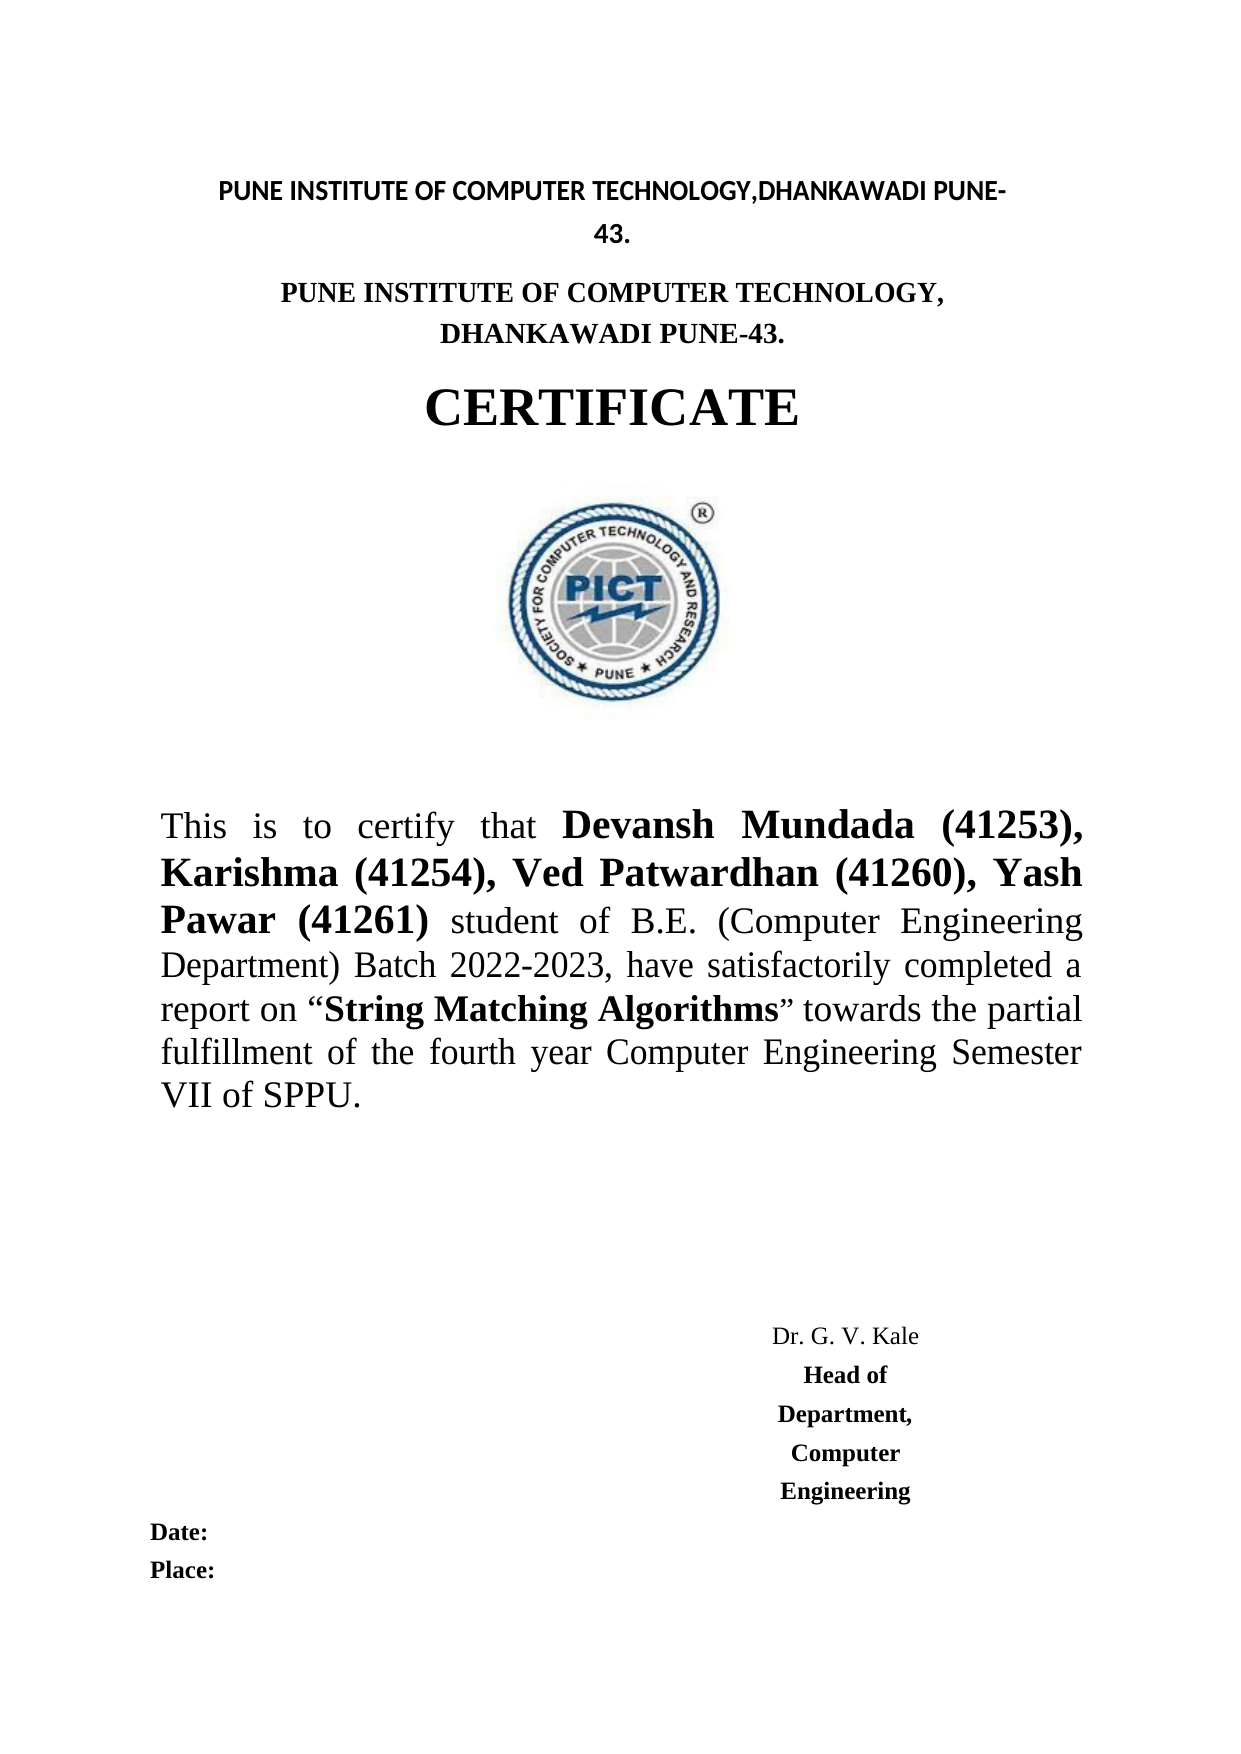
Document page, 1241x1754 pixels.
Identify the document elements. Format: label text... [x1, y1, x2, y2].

text CERTIFICATE [278, 375, 946, 437]
text PUNE INSTITUTE OF COMPUTER TECHNOLOGY, DHANKAWADI PUNE-43. [278, 275, 946, 350]
picture [495, 485, 741, 720]
text Date: Place: [150, 1517, 218, 1584]
text PUNE INSTITUTE OF COMPUTER TECHNOLOGY,DHANKAWADI PUNE- 43. [216, 172, 1009, 251]
text Dr. G. V. Kale Head of Department, Computer Engineering [771, 1321, 919, 1505]
text This is to certify that Devansh Mundada (41253), Karishma (41254), Ved Patwardhan (41260), Yash Pawar (41261) student of B.E. (Computer Engineering Department) Batch 2022-2023, have satisfactorily completed a report on “String Matching Algorithms” towards the partial fulfillment of the fourth year Computer Engineering Semester VII of SPPU. [160, 799, 1083, 1115]
